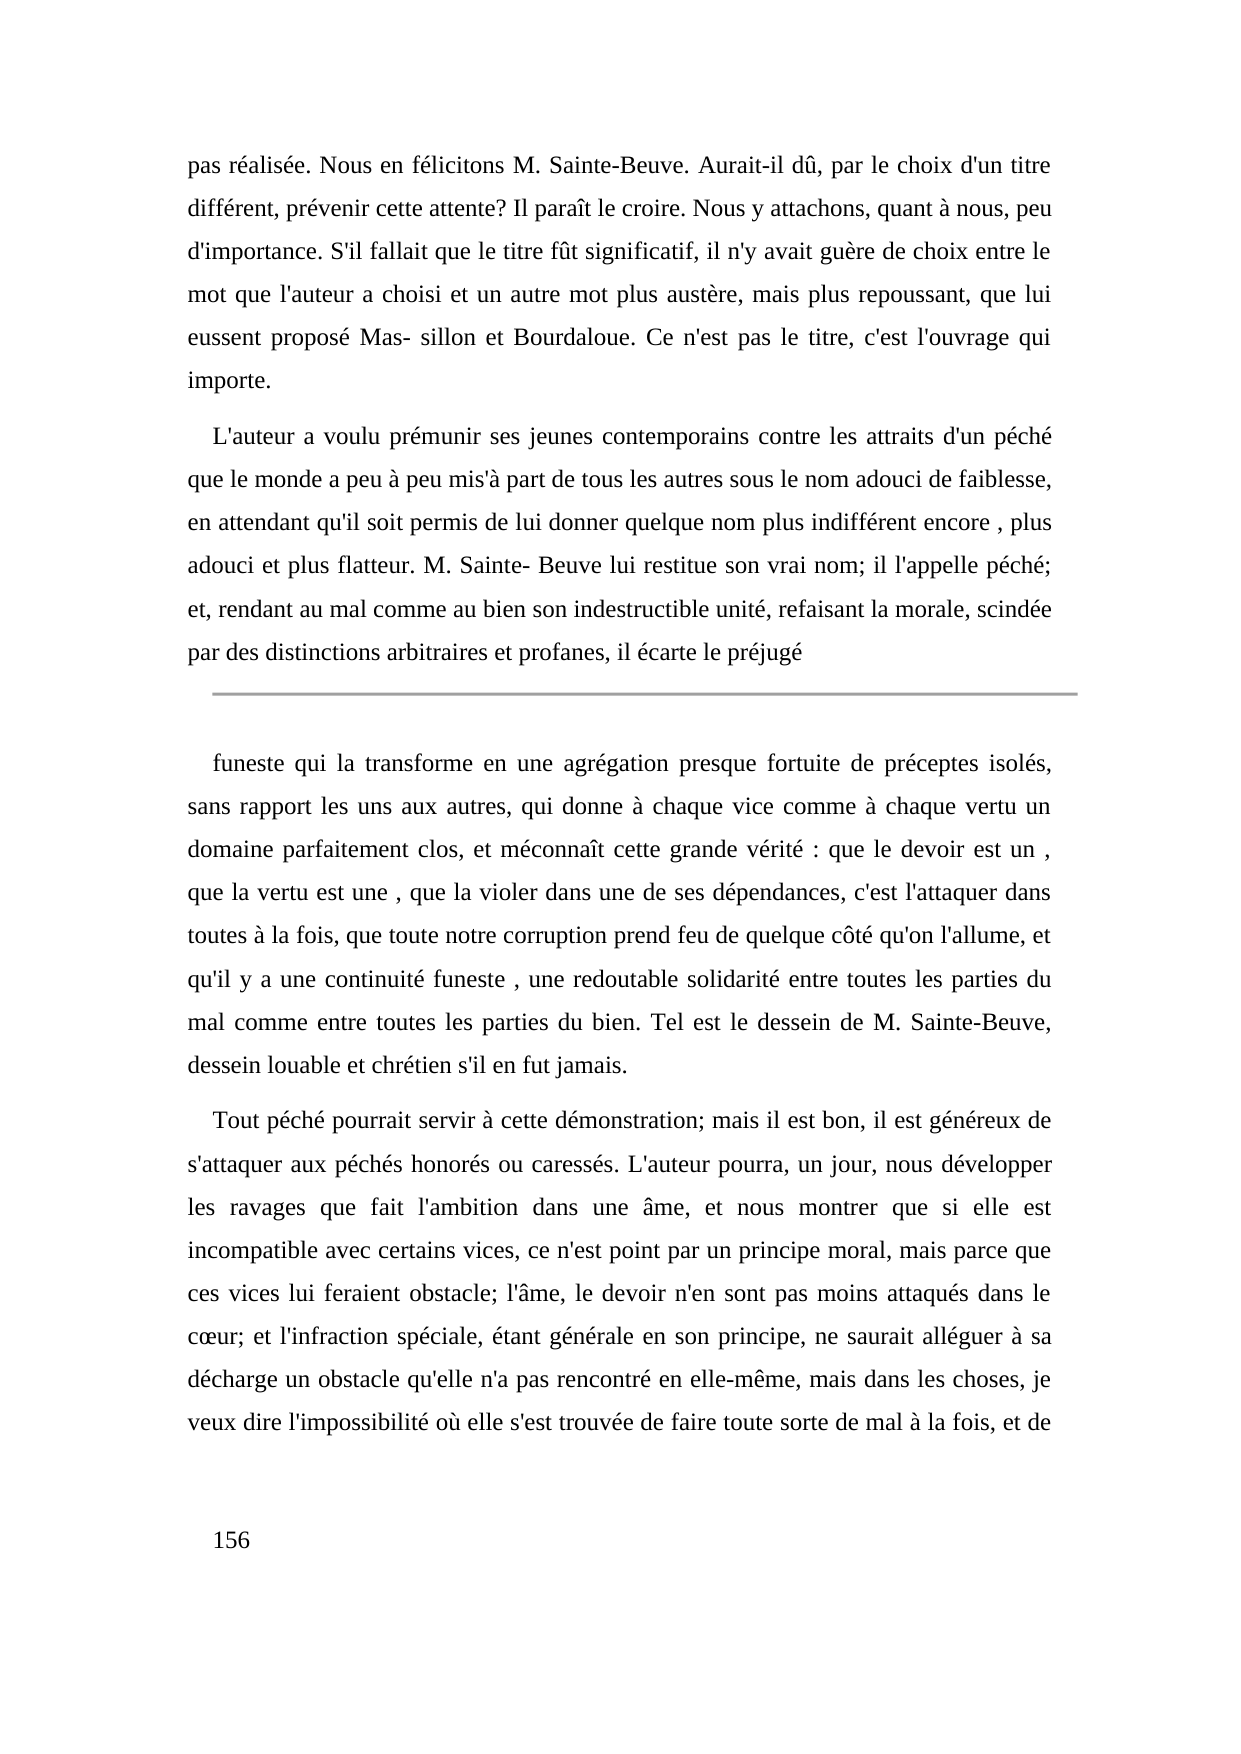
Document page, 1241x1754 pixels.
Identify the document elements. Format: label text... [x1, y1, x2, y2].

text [187, 1106, 1053, 1436]
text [187, 150, 1053, 394]
text funeste qui la transforme en une agrégation presque fortuite de préceptes isolés, sans rapport les uns aux autres, qui donne à chaque vice comme à chaque vertu un domaine parfaitement clos, et méconnaît cette grande vérité : que le devoir est un , que la vertu est une , que la violer dans une de ses dépendances, c'est l'attaquer dans toutes à la fois, que toute notre corruption prend feu de quelque côté qu'on l'allume, et qu'il y a une continuité funeste , une redoutable solidarité entre toutes les parties du mal comme entre toutes les parties du bien. Tel est le dessein de M. Sainte-Beuve, dessein louable et chrétien s'il en fut jamais. [187, 748, 1053, 1079]
text L'auteur a voulu prémunir ses jeunes contemporains contre les attraits d'un péché que le monde a peu à peu mis'à part de tous les autres sous le nom adouci de faiblesse, en attendant qu'il soit permis de lui donner quelque nom plus indifférent encore , plus adouci et plus flatteur. M. Sainte- Beuve lui restitue son vrai nom; il l'appelle péché; et, rendant au mal comme au bien son indestructible unité, refaisant la morale, scindée par des distinctions arbitraires et profanes, il écarte le préjugé [187, 421, 1053, 666]
